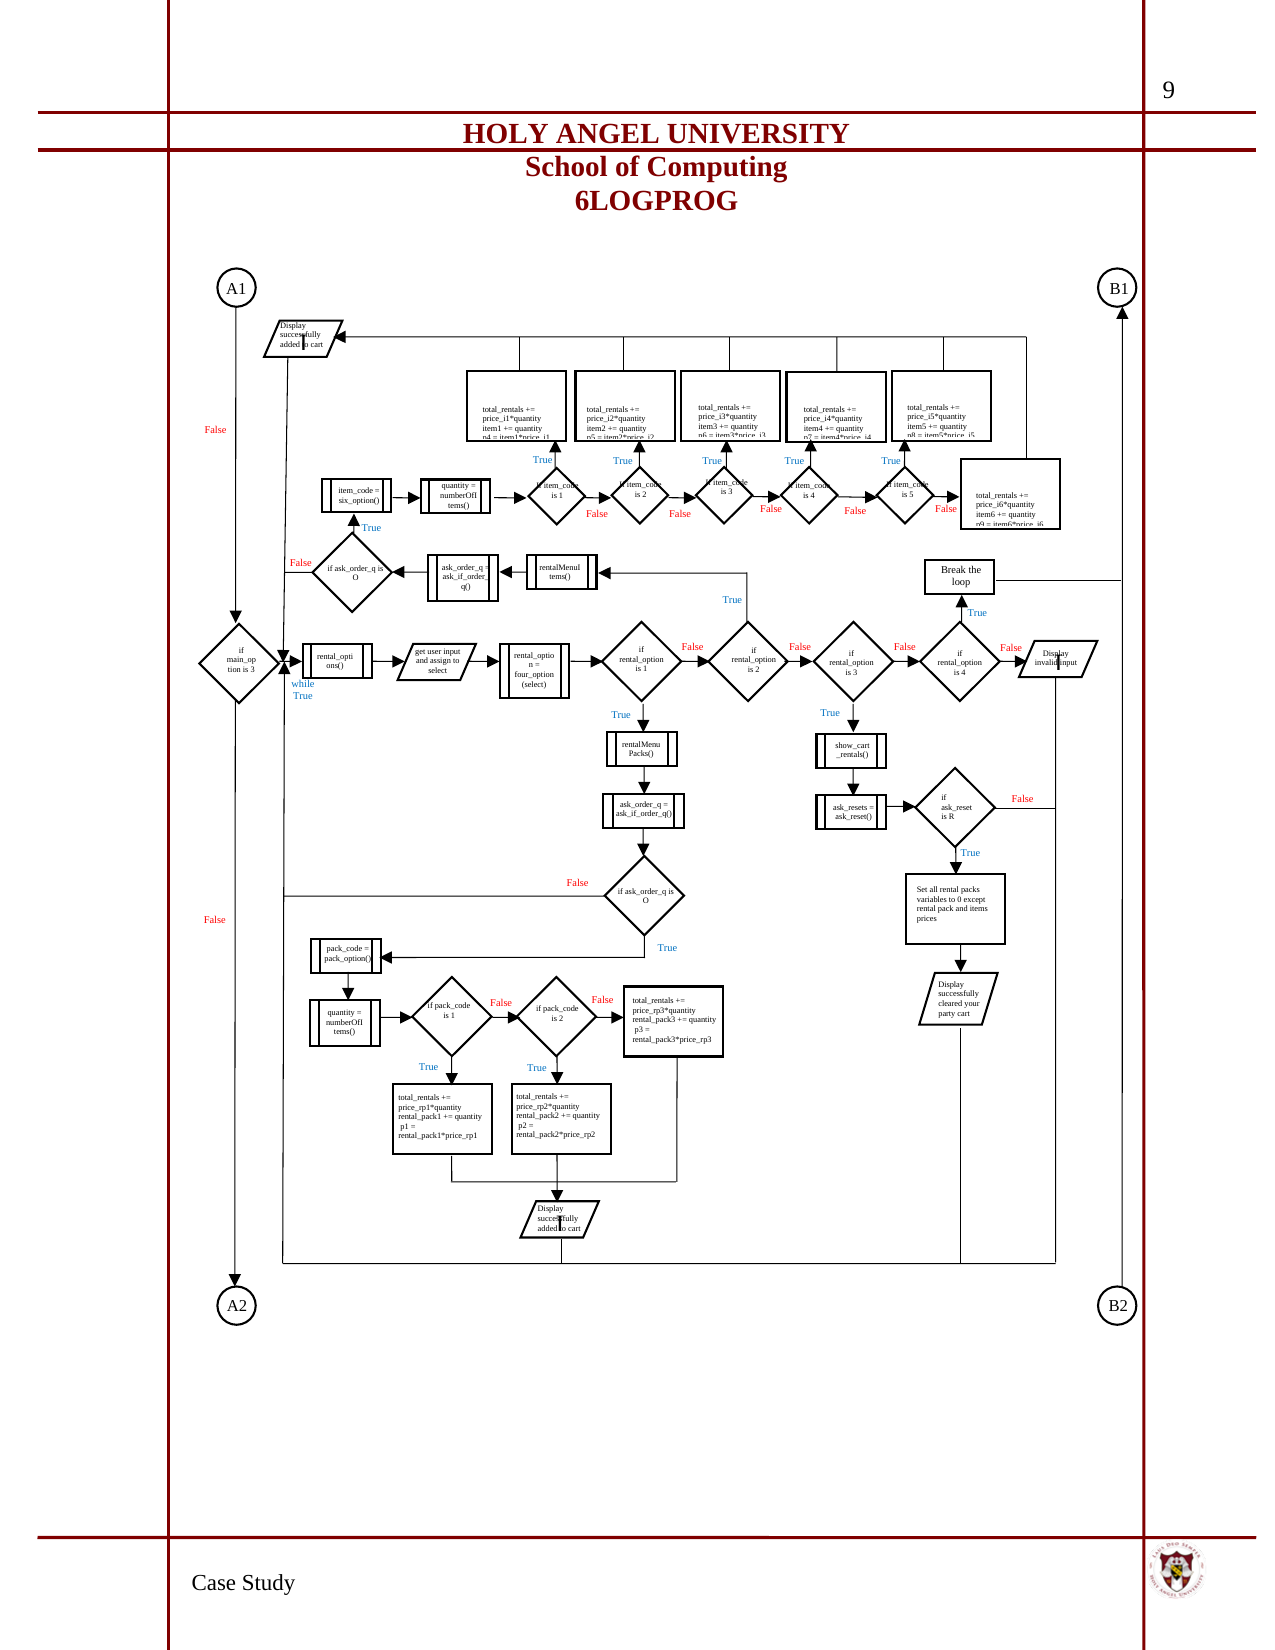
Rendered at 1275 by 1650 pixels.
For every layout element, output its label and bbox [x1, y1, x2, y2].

picture [1146, 1539, 1207, 1600]
